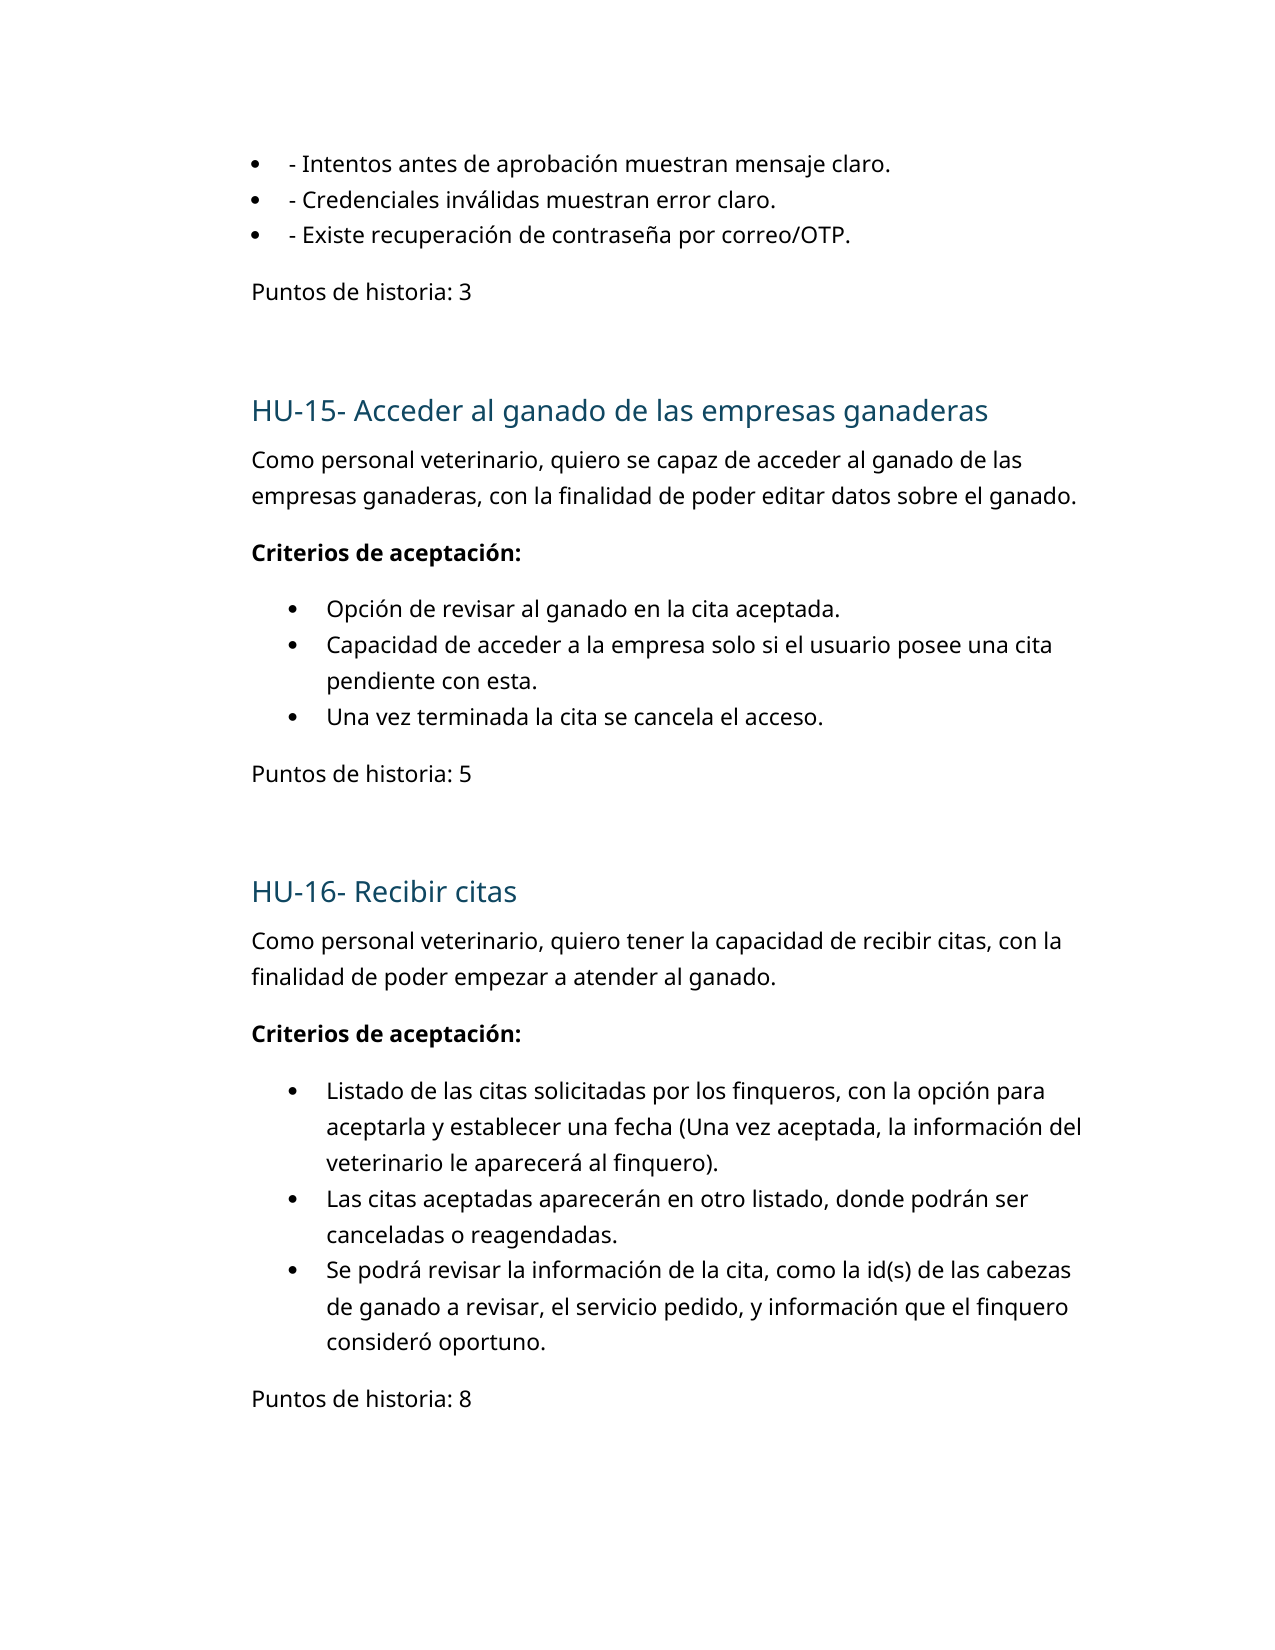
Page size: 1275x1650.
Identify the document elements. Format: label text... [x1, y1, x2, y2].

text Puntos de historia: 5 [251, 758, 1098, 789]
list - Credenciales inválidas muestran error claro. [251, 183, 1098, 215]
text Puntos de historia: 3 [251, 276, 1098, 307]
list Capacidad de acceder a la empresa solo si el usuario posee una cita pendiente con esta. [288, 629, 1098, 696]
list Las citas aceptadas aparecerán en otro listado, donde podrán ser canceladas o reagendadas. [288, 1183, 1098, 1250]
text Como personal veterinario, quiero tener la capacidad de recibir citas, con la finalidad de poder empezar a atender al ganado. [251, 925, 1098, 992]
subtitle HU-15- Acceder al ganado de las empresas ganaderas [251, 390, 1098, 429]
text Como personal veterinario, quiero se capaz de acceder al ganado de las empresas ganaderas, con la finalidad de poder editar datos sobre el ganado. [251, 444, 1098, 511]
list - Intentos antes de aprobación muestran mensaje claro. [251, 148, 1098, 179]
text Puntos de historia: 8 [251, 1383, 1098, 1414]
subtitle HU-16- Recibir citas [251, 871, 1098, 911]
text Criterios de aceptación: [251, 536, 1098, 568]
list - Existe recuperación de contraseña por correo/OTP. [251, 219, 1098, 251]
list Listado de las citas solicitadas por los finqueros, con la opción para aceptarla y establecer una fecha (Una vez aceptada, la información del veterinario le aparecerá al finquero). [288, 1075, 1098, 1178]
text Criterios de aceptación: [251, 1018, 1098, 1049]
list Se podrá revisar la información de la cita, como la id(s) de las cabezas de ganado a revisar, el servicio pedido, y información que el finquero consideró oportuno. [288, 1254, 1098, 1358]
list Opción de revisar al ganado en la cita aceptada. [288, 593, 1098, 624]
list Una vez terminada la cita se cancela el acceso. [288, 701, 1098, 732]
